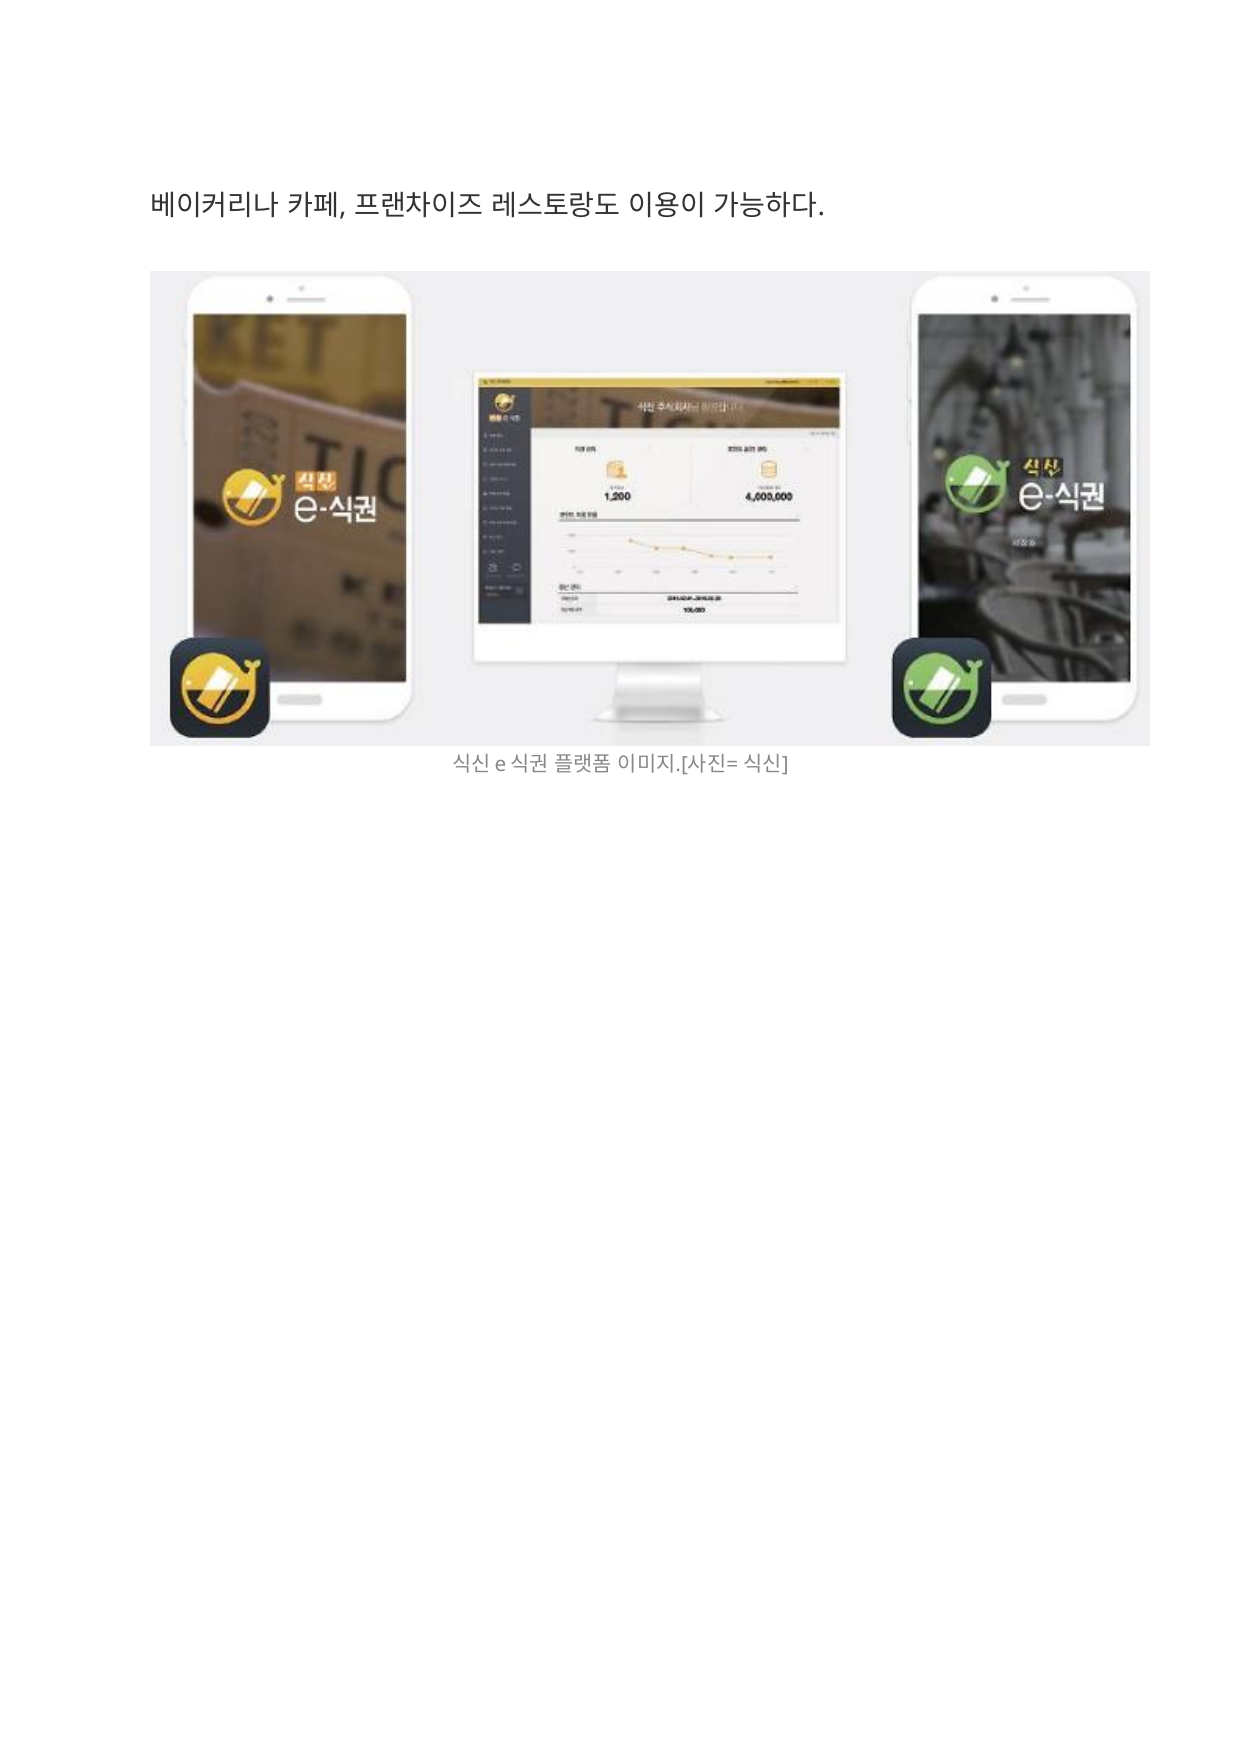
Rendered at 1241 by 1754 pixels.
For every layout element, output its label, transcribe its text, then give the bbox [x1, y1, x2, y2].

text 식신e식권 플랫폼 이미지.[사진= 식신] [150, 746, 1090, 777]
picture [150, 271, 1150, 746]
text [150, 177, 1090, 271]
